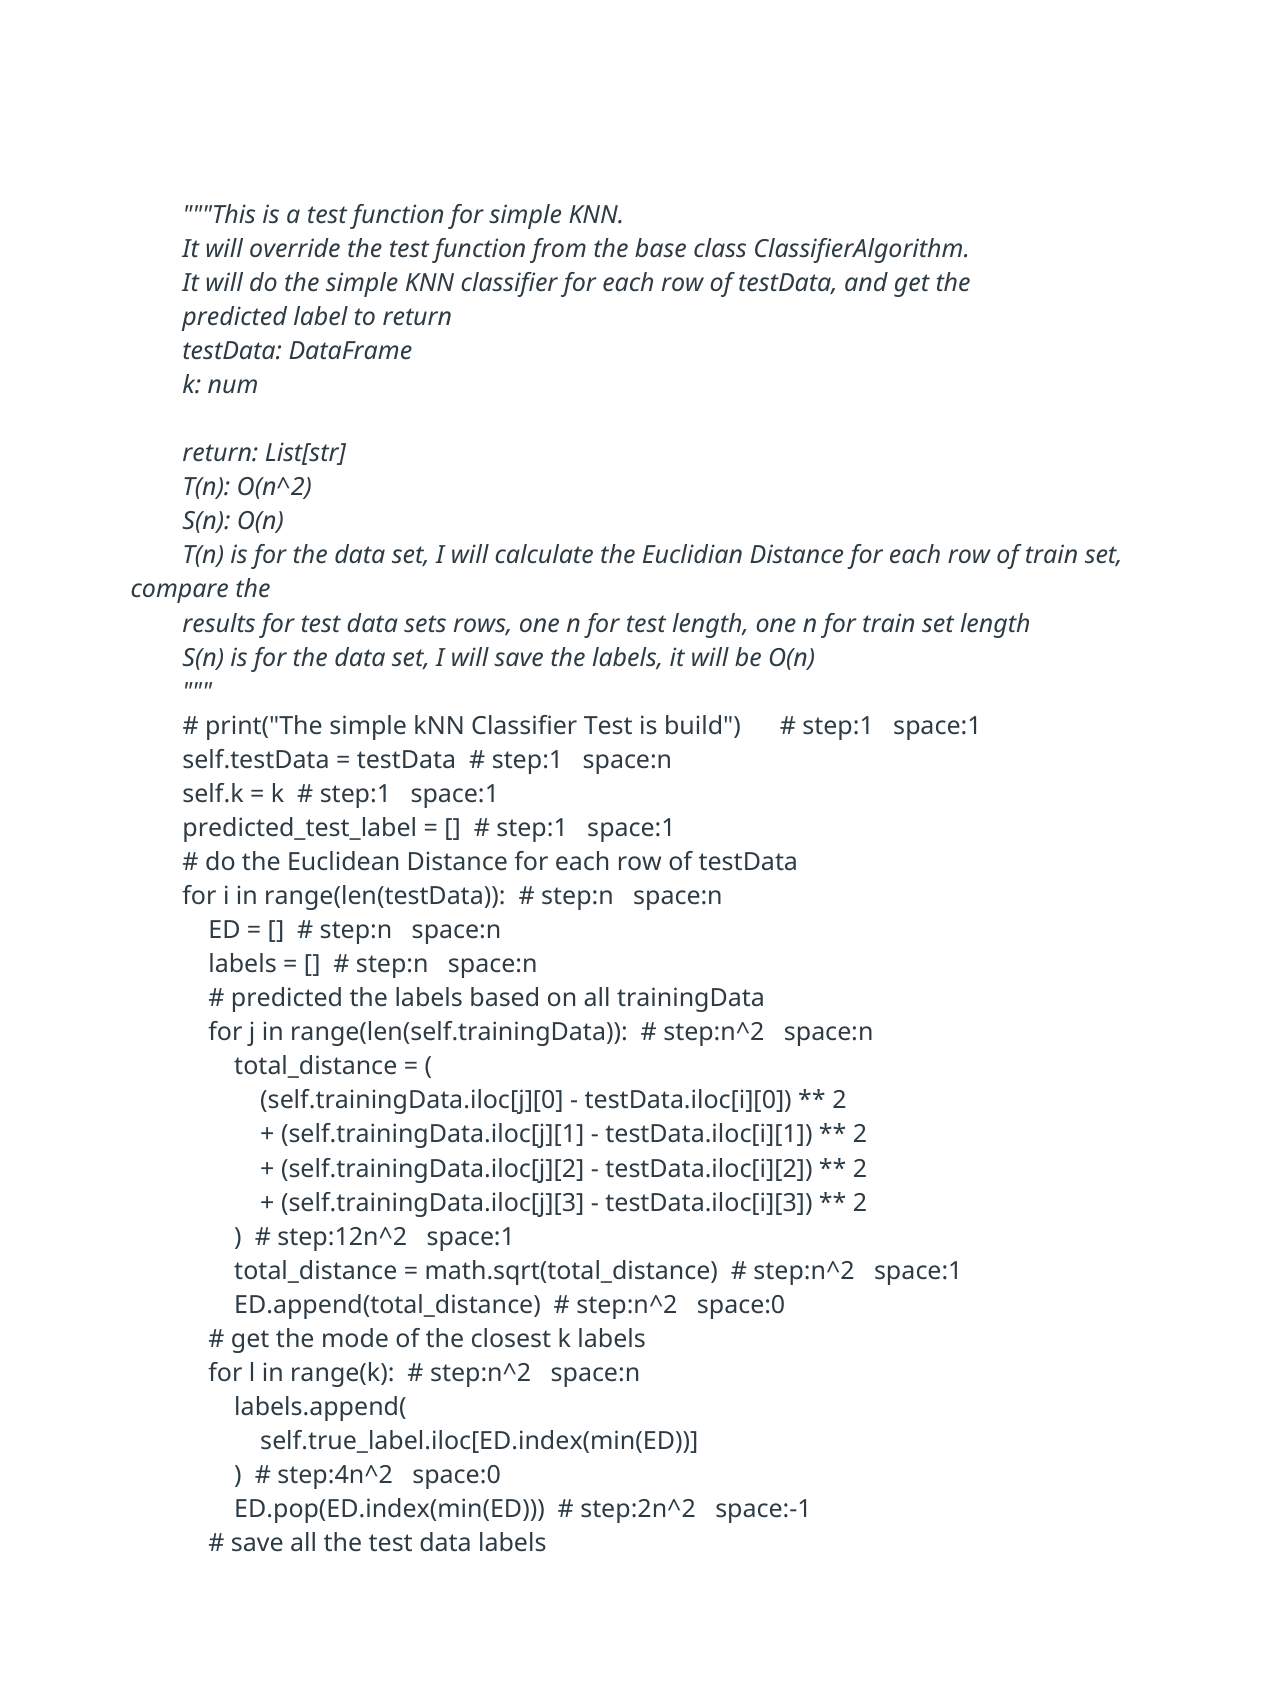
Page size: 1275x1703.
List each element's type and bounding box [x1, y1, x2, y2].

text [130, 196, 1154, 1559]
